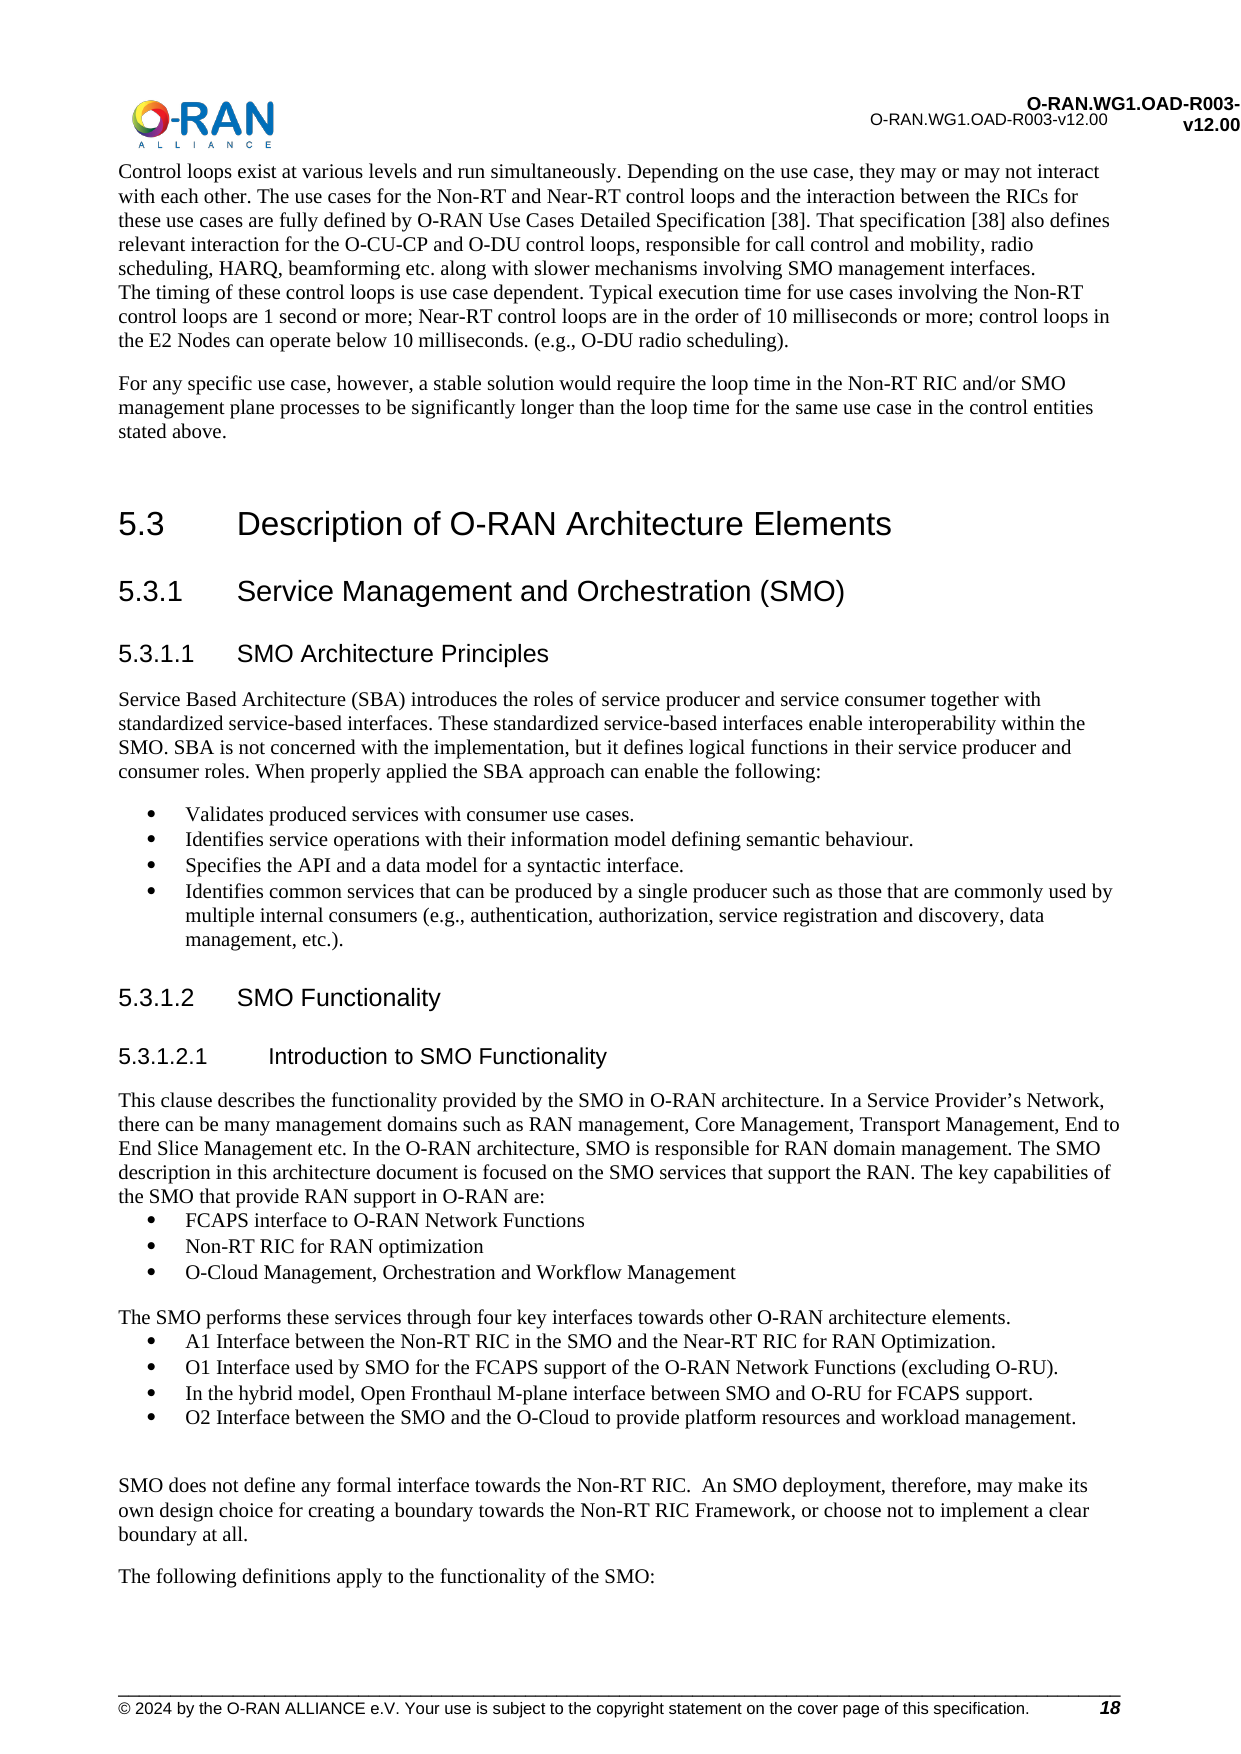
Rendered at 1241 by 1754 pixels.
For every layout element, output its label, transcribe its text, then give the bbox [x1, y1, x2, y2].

list Specifies the API and a data model for a syntactic interface. [148, 853, 1122, 877]
subtitle SMO Functionality [118, 983, 1122, 1011]
text Service Based Architecture (SBA) introduces the roles of service producer and service consumer together with standardized service-based interfaces. These standardized service-based interfaces enable interoperability within the SMO. SBA is not concerned with the implementation, but it defines logical functions in their service producer and consumer roles. When properly applied the SBA approach can enable the following: [118, 686, 1122, 783]
subtitle Introduction to SMO Functionality [118, 1043, 1122, 1069]
text The following definitions apply to the functionality of the SMO: [118, 1564, 1122, 1588]
text For any specific use case, however, a stable solution would require the loop time in the Non-RT RIC and/or SMO management plane processes to be significantly longer than the loop time for the same use case in the control entities stated above. [118, 371, 1122, 443]
list Validates produced services with consumer use cases. [148, 801, 1122, 826]
list Identifies service operations with their information model defining semantic behaviour. [148, 827, 1122, 851]
list Identifies common services that can be produced by a single producer such as those that are commonly used by multiple internal consumers (e.g., authentication, authorization, service registration and discovery, data management, etc.). [148, 879, 1122, 951]
list FCAPS interface to O-RAN Network Functions [148, 1208, 1122, 1232]
subtitle SMO Architecture Principles [118, 639, 1122, 668]
text The SMO performs these services through four key interfaces towards other O-RAN architecture elements. [118, 1305, 1122, 1329]
list A1 Interface between the Non-RT RIC in the SMO and the Near-RT RIC for RAN Optimization. [148, 1329, 1122, 1353]
picture [123, 88, 286, 158]
list O-Cloud Management, Orchestration and Workflow Management [148, 1260, 1122, 1284]
subtitle Service Management and Orchestration (SMO) [118, 574, 1122, 608]
text Control loops exist at various levels and run simultaneously. Depending on the use case, they may or may not interact with each other. The use cases for the Non-RT and Near-RT control loops and the interaction between the RICs for these use cases are fully defined by O-RAN Use Cases Detailed Specification [38]. That specification [38] also defines relevant interaction for the O-CU-CP and O-DU control loops, responsible for call control and mobility, radio scheduling, HARQ, beamforming etc. along with slower mechanisms involving SMO management interfaces. The timing of these control loops is use case dependent. Typical execution time for use cases involving the Non-RT control loops are 1 second or more; Near-RT control loops are in the order of 10 milliseconds or more; control loops in the E2 Nodes can operate below 10 milliseconds. (e.g., O-DU radio scheduling). [118, 159, 1122, 352]
list Non-RT RIC for RAN optimization [148, 1234, 1122, 1258]
list O1 Interface used by SMO for the FCAPS support of the O-RAN Network Functions (excluding O-RU). [148, 1355, 1122, 1379]
text This clause describes the functionality provided by the SMO in O-RAN architecture. In a Service Provider’s Network, there can be many management domains such as RAN management, Core Management, Transport Management, End to End Slice Management etc. In the O-RAN architecture, SMO is responsible for RAN domain management. The SMO description in this architecture document is focused on the SMO services that support the RAN. The key capabilities of the SMO that provide RAN support in O-RAN are: [118, 1088, 1122, 1208]
list O2 Interface between the SMO and the O-Cloud to provide platform resources and workload management. [148, 1405, 1122, 1429]
list In the hybrid model, Open Fronthaul M-plane interface between SMO and O-RU for FCAPS support. [148, 1381, 1122, 1405]
text SMO does not define any formal interface towards the Non-RT RIC. An SMO deployment, therefore, may make its own design choice for creating a boundary towards the Non-RT RIC Framework, or choose not to implement a clear boundary at all. [118, 1473, 1122, 1546]
subtitle Description of O-RAN Architecture Elements [118, 504, 1122, 543]
